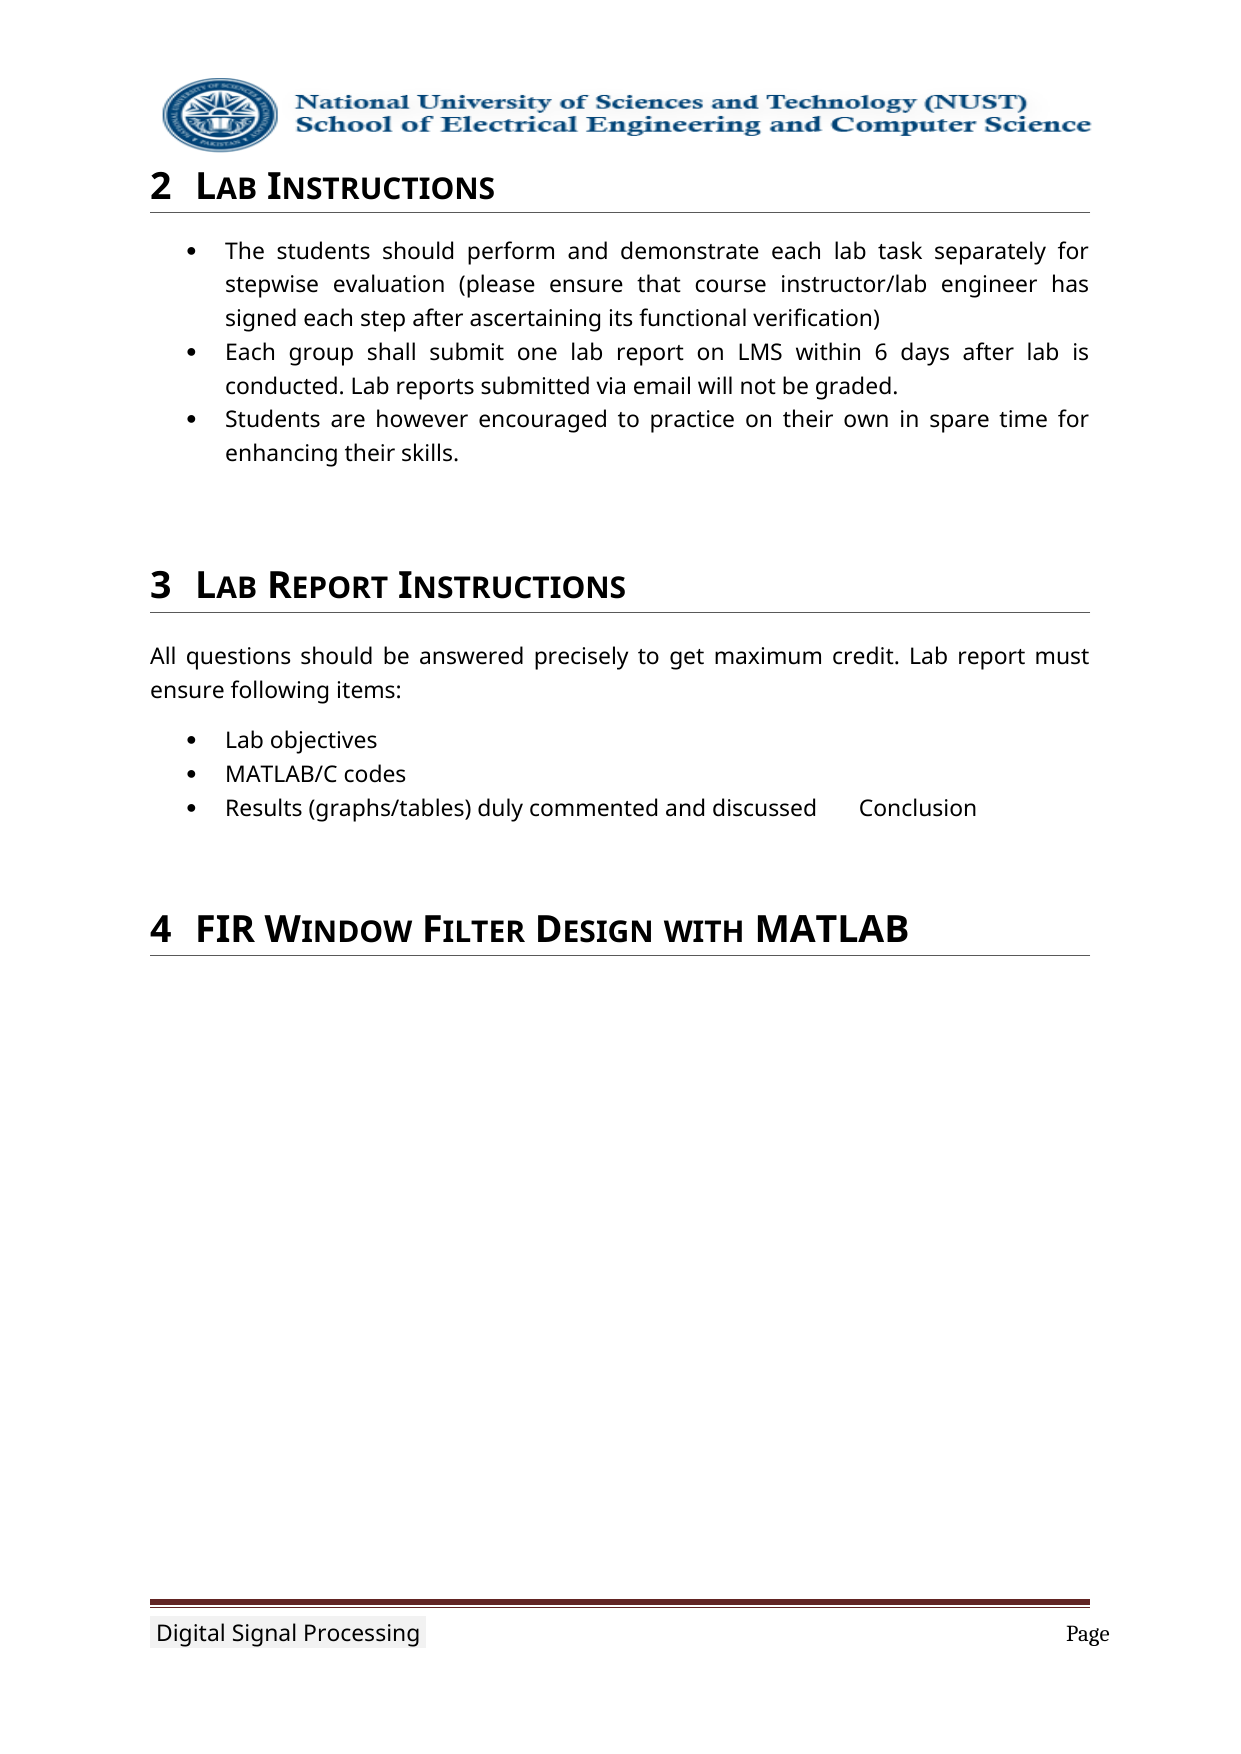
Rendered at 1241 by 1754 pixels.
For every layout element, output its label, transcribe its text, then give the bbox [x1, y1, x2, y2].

list MATLAB/C codes [187, 758, 1090, 789]
subtitle FIR Window Filter Design with MATLAB [150, 902, 1090, 955]
list Each group shall submit one lab report on LMS within 6 days after lab is conducted. Lab reports submitted via email will not be graded. [187, 336, 1090, 401]
text All questions should be answered precisely to get maximum credit. Lab report must ensure following items: [150, 640, 1090, 705]
list Students are however encouraged to practice on their own in spare time for enhancing their skills. [187, 403, 1090, 468]
list Lab objectives [187, 724, 1090, 755]
subtitle Lab Report Instructions [150, 559, 1090, 612]
list Results (graphs/tables) duly commented and discussed Conclusion [187, 791, 1090, 823]
list The students should perform and demonstrate each lab task separately for stepwise evaluation (please ensure that course instructor/lab engineer has signed each step after ascertaining its functional verification) [187, 234, 1090, 333]
picture [150, 75, 1105, 159]
subtitle Lab Instructions [150, 159, 1090, 212]
